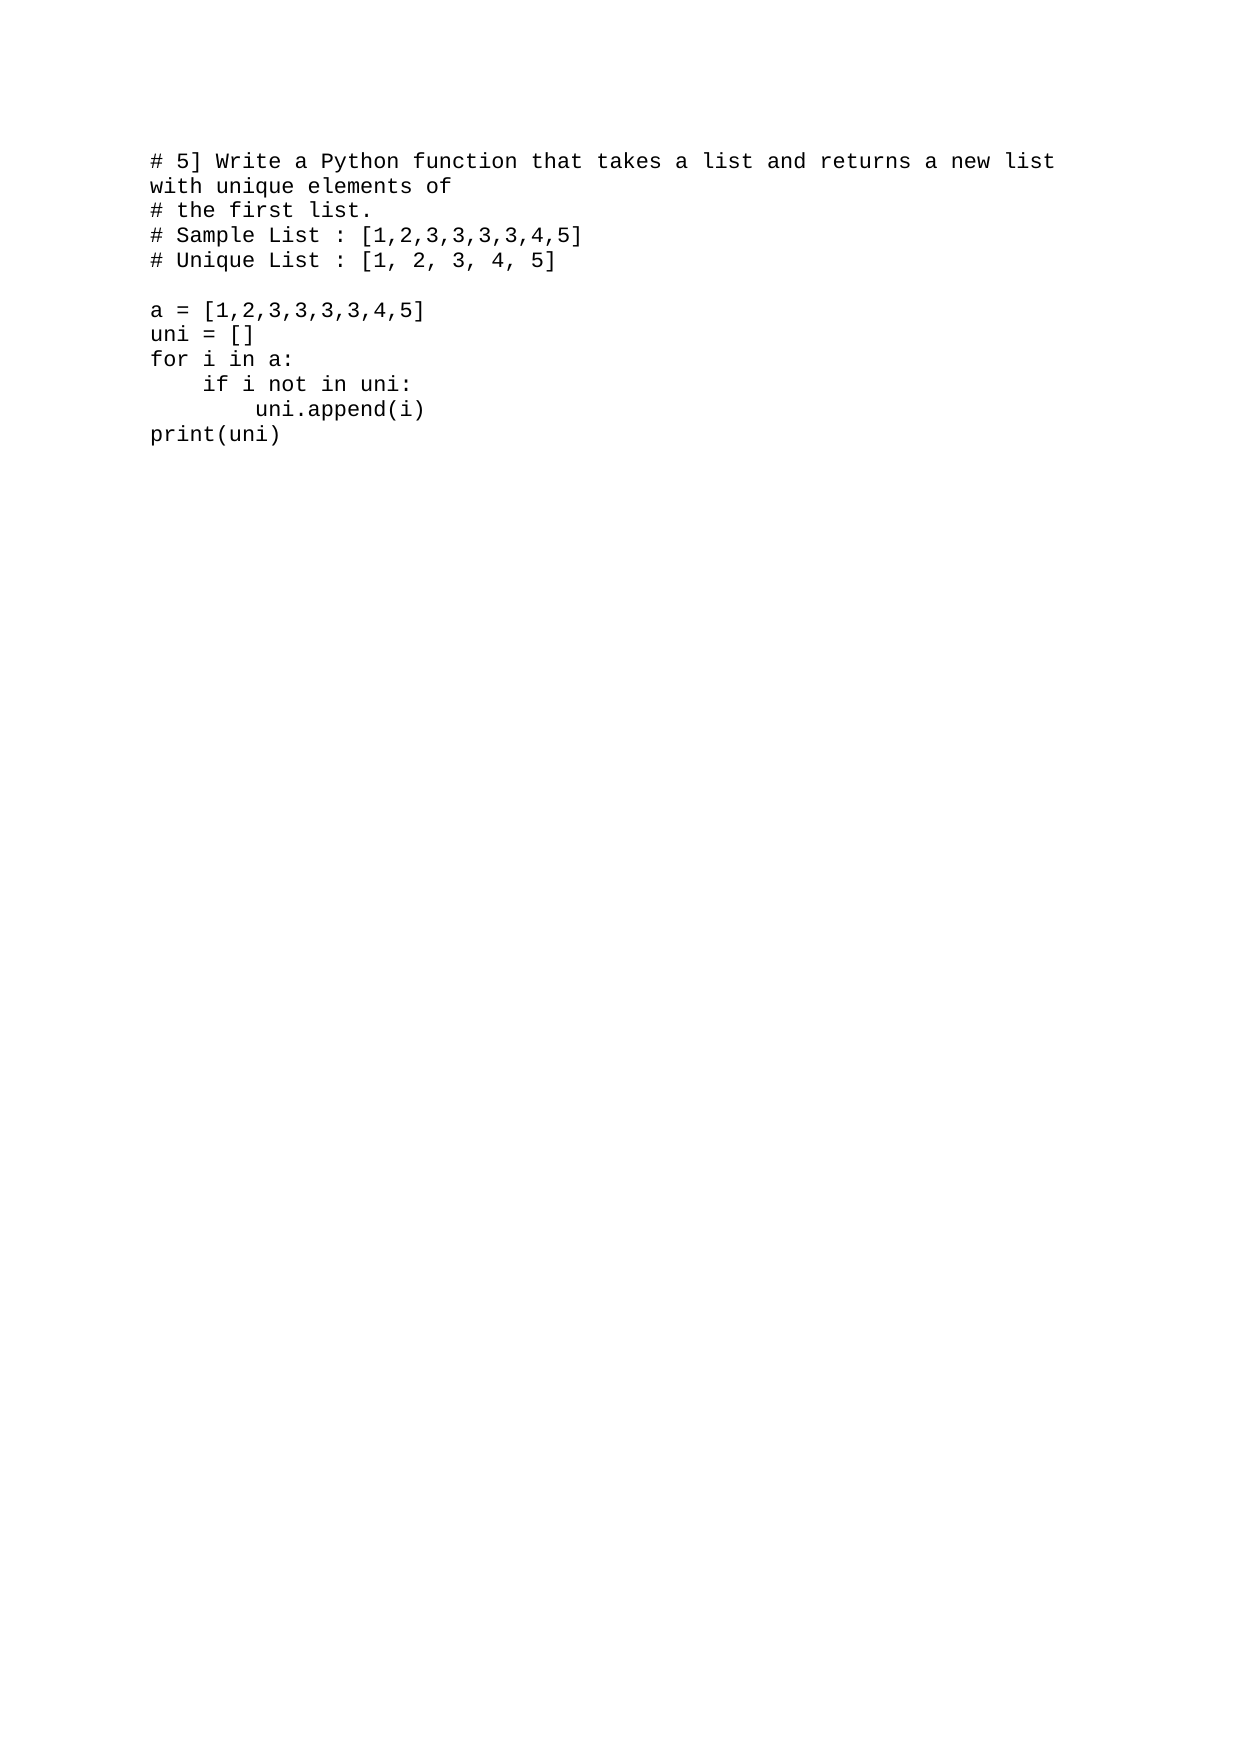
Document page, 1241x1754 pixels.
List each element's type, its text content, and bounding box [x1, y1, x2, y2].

text uni = [] [150, 323, 1090, 348]
text # Unique List : [1, 2, 3, 4, 5] [150, 249, 1090, 274]
text for i in a: [150, 348, 1090, 373]
text # 5] Write a Python function that takes a list and returns a new list with unique elements of [150, 150, 1090, 199]
text # Sample List : [1,2,3,3,3,3,4,5] [150, 224, 1090, 249]
text uni.append(i) [150, 398, 1090, 423]
text # the first list. [150, 199, 1090, 224]
text print(uni) [150, 423, 1090, 447]
text a = [1,2,3,3,3,3,4,5] [150, 299, 1090, 323]
text if i not in uni: [150, 373, 1090, 398]
